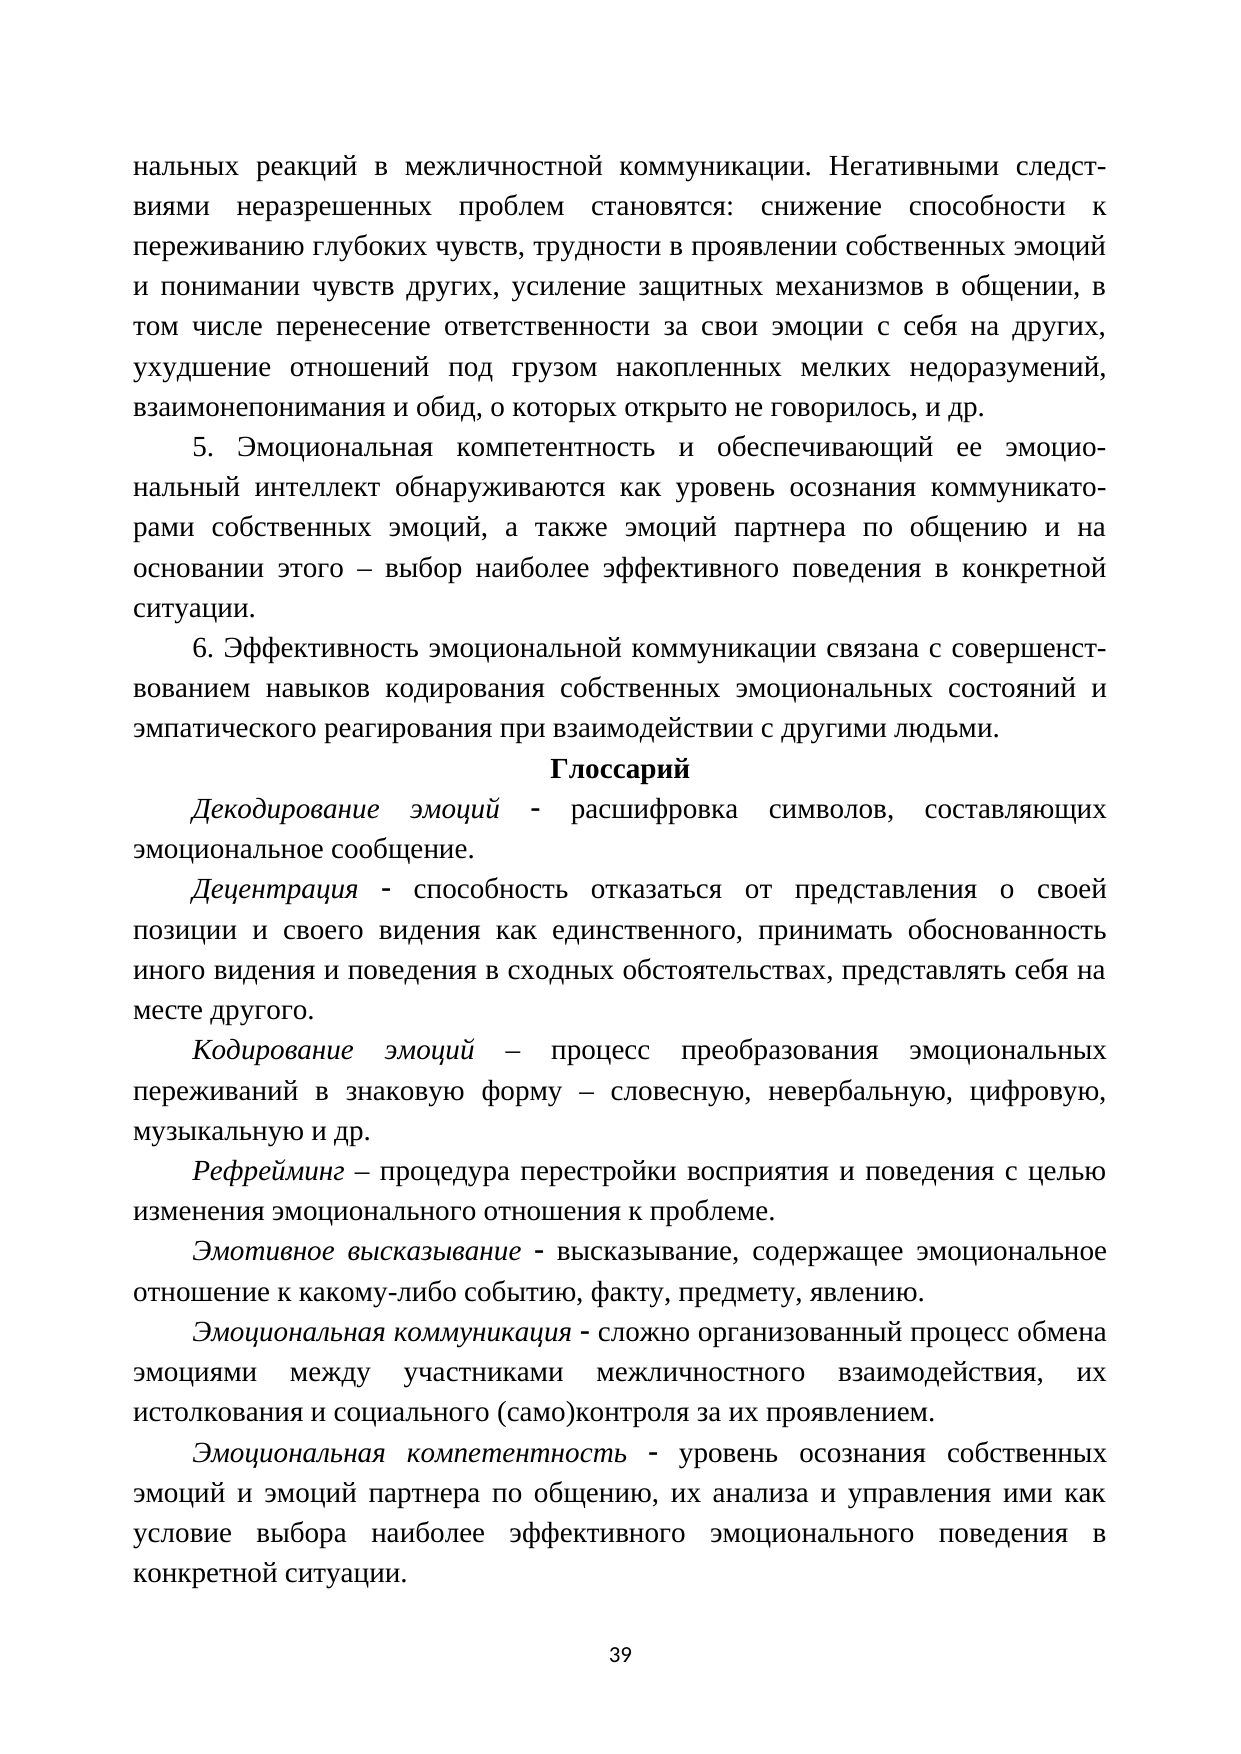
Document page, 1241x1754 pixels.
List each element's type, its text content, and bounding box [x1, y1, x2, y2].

text 5. Эмоциональная компетентность и обеспечивающий ее эмоцио-нальный интеллект обнаруживаются как уровень осознания коммуникато-рами собственных эмоций, а также эмоций партнера по общению и на основании этого – выбор наиболее эффективного поведения в конкретной ситуации. [133, 429, 1107, 623]
text Эмотивное высказывание высказывание, содержащее эмоциональное отношение к какому-либо событию, факту, предмету, явлению. [133, 1233, 1107, 1307]
text 6. Эффективность эмоциональной коммуникации связана с совершенст-вованием навыков кодирования собственных эмоциональных состояний и эмпатического реагирования при взаимодействии с другими людьми. [133, 630, 1107, 744]
text Децентрация способность отказаться от представления о своей позиции и своего видения как единственного, принимать обоснованность иного видения и поведения в сходных обстоятельствах, представлять себя на месте другого. [133, 872, 1107, 1026]
text Эмоциональная коммуникация сложно организованный процесс обмена эмоциями между участниками межличностного взаимодействия, их истолкования и социального (само)контроля за их проявлением. [133, 1314, 1107, 1428]
text Рефрейминг – процедура перестройки восприятия и поведения с целью изменения эмоционального отношения к проблеме. [133, 1153, 1107, 1227]
text Декодирование эмоций расшифровка символов, составляющих эмоциональное сообщение. [133, 791, 1107, 865]
text Глоссарий [133, 751, 1107, 784]
text Эмоциональная компетентность уровень осознания собственных эмоций и эмоций партнера по общению, их анализа и управления ими как условие выбора наиболее эффективного эмоционального поведения в конкретной ситуации. [133, 1435, 1107, 1589]
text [133, 148, 1107, 422]
text Кодирование эмоций – процесс преобразования эмоциональных переживаний в знаковую форму – словесную, невербальную, цифровую, музыкальную и др. [133, 1032, 1107, 1146]
